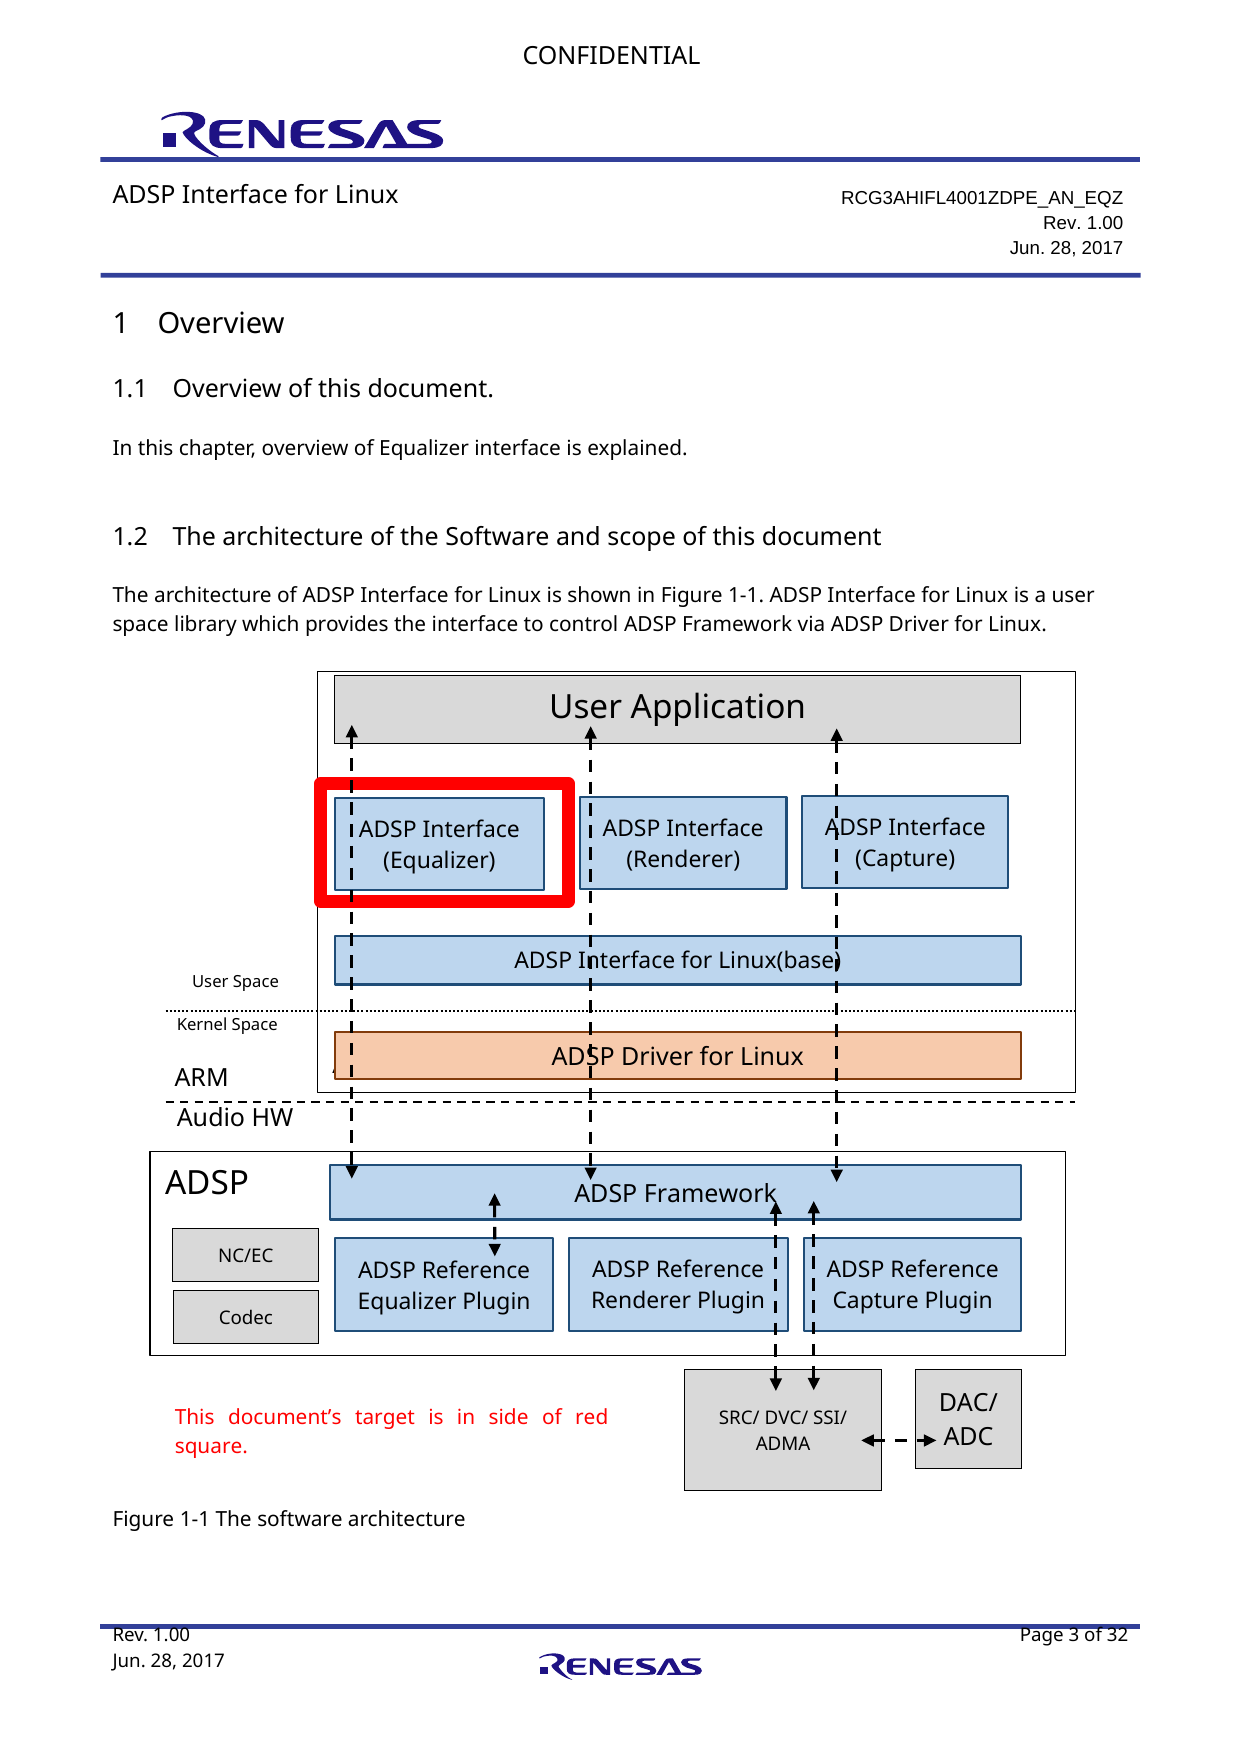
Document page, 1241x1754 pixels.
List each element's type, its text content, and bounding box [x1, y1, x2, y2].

text Figure 1-1 The software architecture [112, 1504, 1128, 1533]
text In this chapter, overview of Equalizer interface is explained. [112, 433, 1128, 461]
text The architecture of is shown in Figure 1-1. is a user space library which provides the interface to control via . [112, 581, 1128, 637]
text ADSP Interface for Linux [112, 177, 1128, 211]
subtitle The architecture of the Software and scope of this document [112, 518, 1128, 552]
subtitle Overview of this document. [112, 370, 1128, 404]
subtitle Overview [112, 302, 1128, 342]
